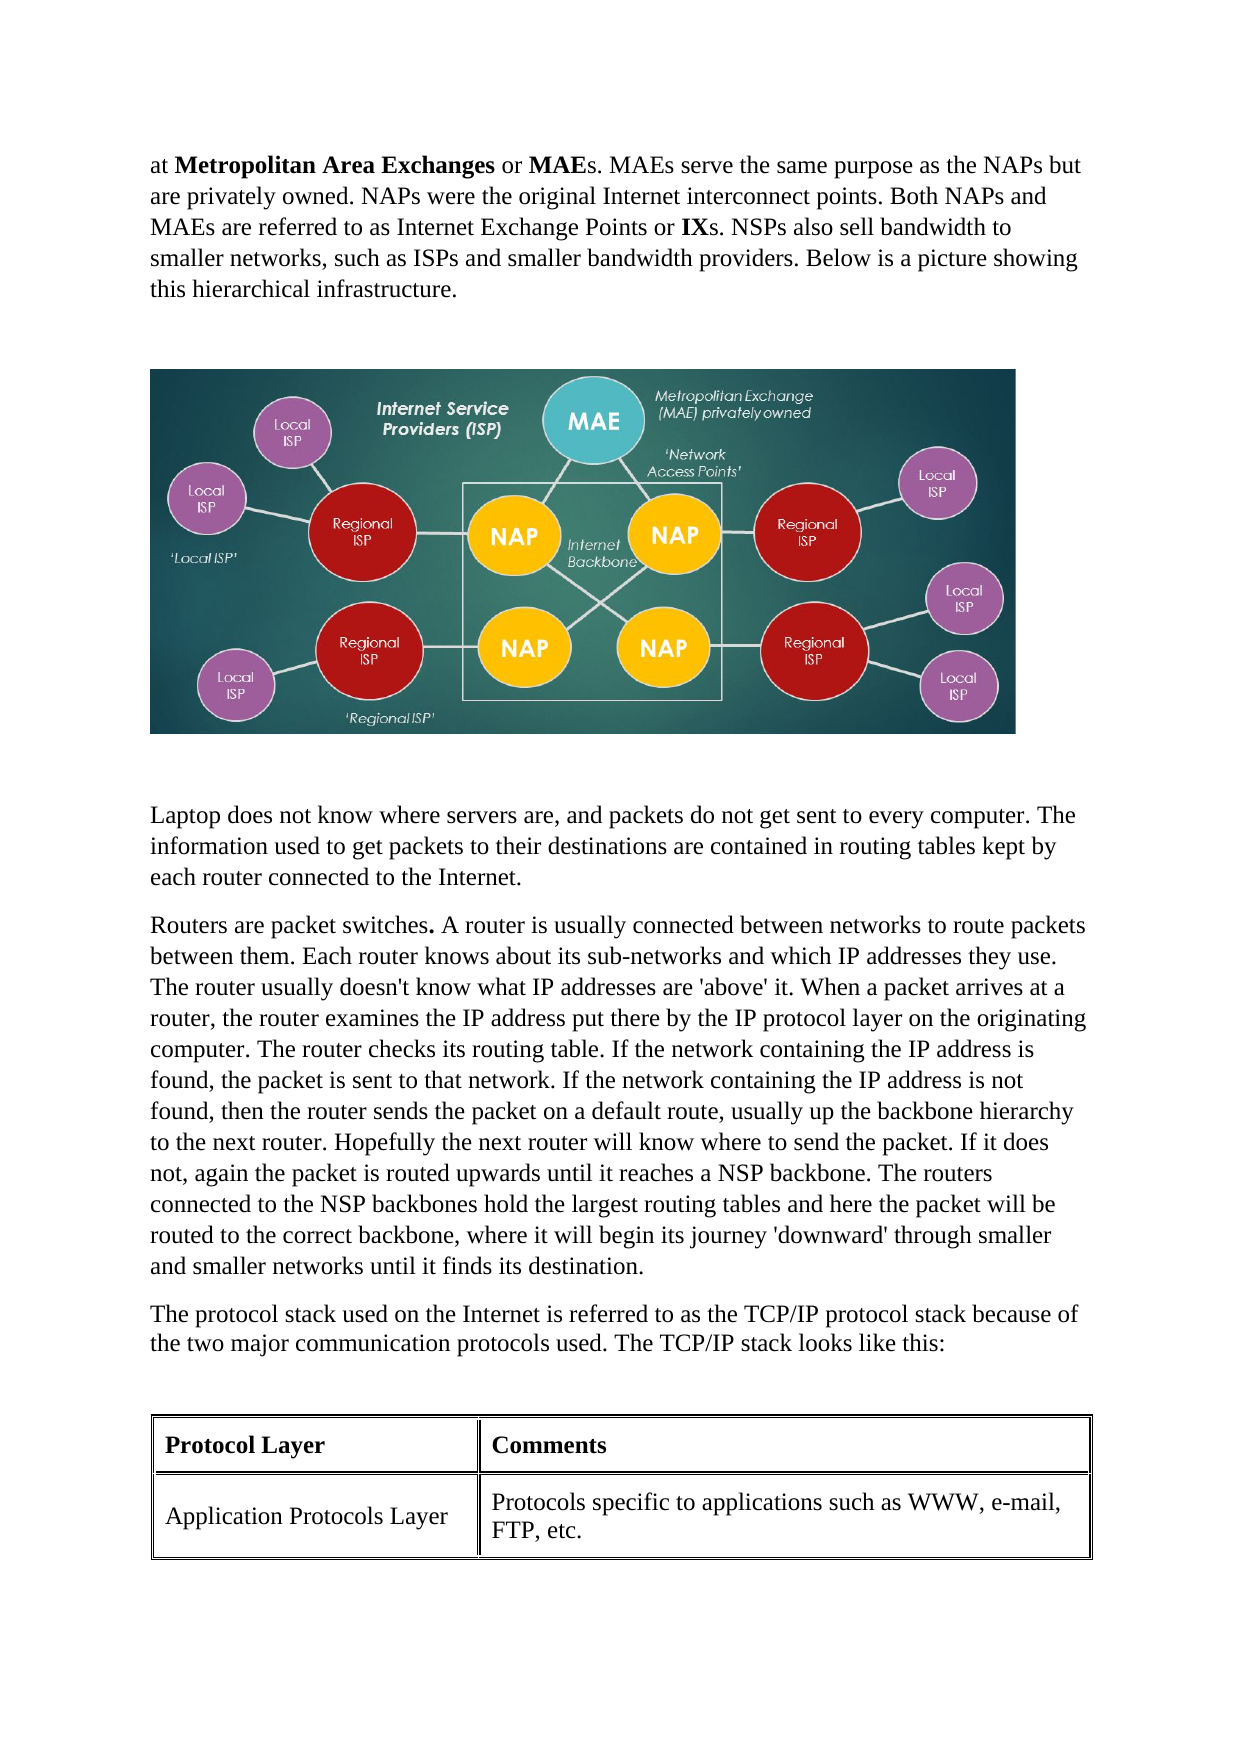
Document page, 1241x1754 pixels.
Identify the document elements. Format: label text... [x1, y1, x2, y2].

table_cell Application Protocols Layer [154, 1471, 479, 1557]
text Routers are packet switches. A router is usually connected between networks to route packets between them. Each router knows about its sub-networks and which IP addresses they use. The router usually doesn't know what IP addresses are 'above' it. When a packet arrives at a router, the router examines the IP address put there by the IP protocol layer on the originating computer. The router checks its routing table. If the network containing the IP address is found, the packet is sent to that network. If the network containing the IP address is not found, then the router sends the packet on a default route, usually up the backbone hierarchy to the next router. Hopefully the next router will know where to send the packet. If it does not, again the packet is routed upwards until it reaches a NSP backbone. The routers connected to the NSP backbones hold the largest routing tables and here the packet will be routed to the correct backbone, where it will begin its journey 'downward' through smaller and smaller networks until it finds its destination. [150, 910, 1090, 1280]
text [150, 150, 1090, 303]
table_header Comments [479, 1418, 1089, 1471]
picture [150, 369, 1016, 734]
table_cell Protocols specific to applications such as WWW, e-mail, FTP, etc. [479, 1471, 1090, 1557]
text Laptop does not know where servers are, and packets do not get sent to every computer. The information used to get packets to their destinations are contained in routing tables kept by each router connected to the Internet. [150, 800, 1090, 891]
text The protocol stack used on the Internet is referred to as the TCP/IP protocol stack because of the two major communication protocols used. The TCP/IP stack looks like this: [150, 1299, 1090, 1414]
table_header Protocol Layer [154, 1416, 479, 1471]
